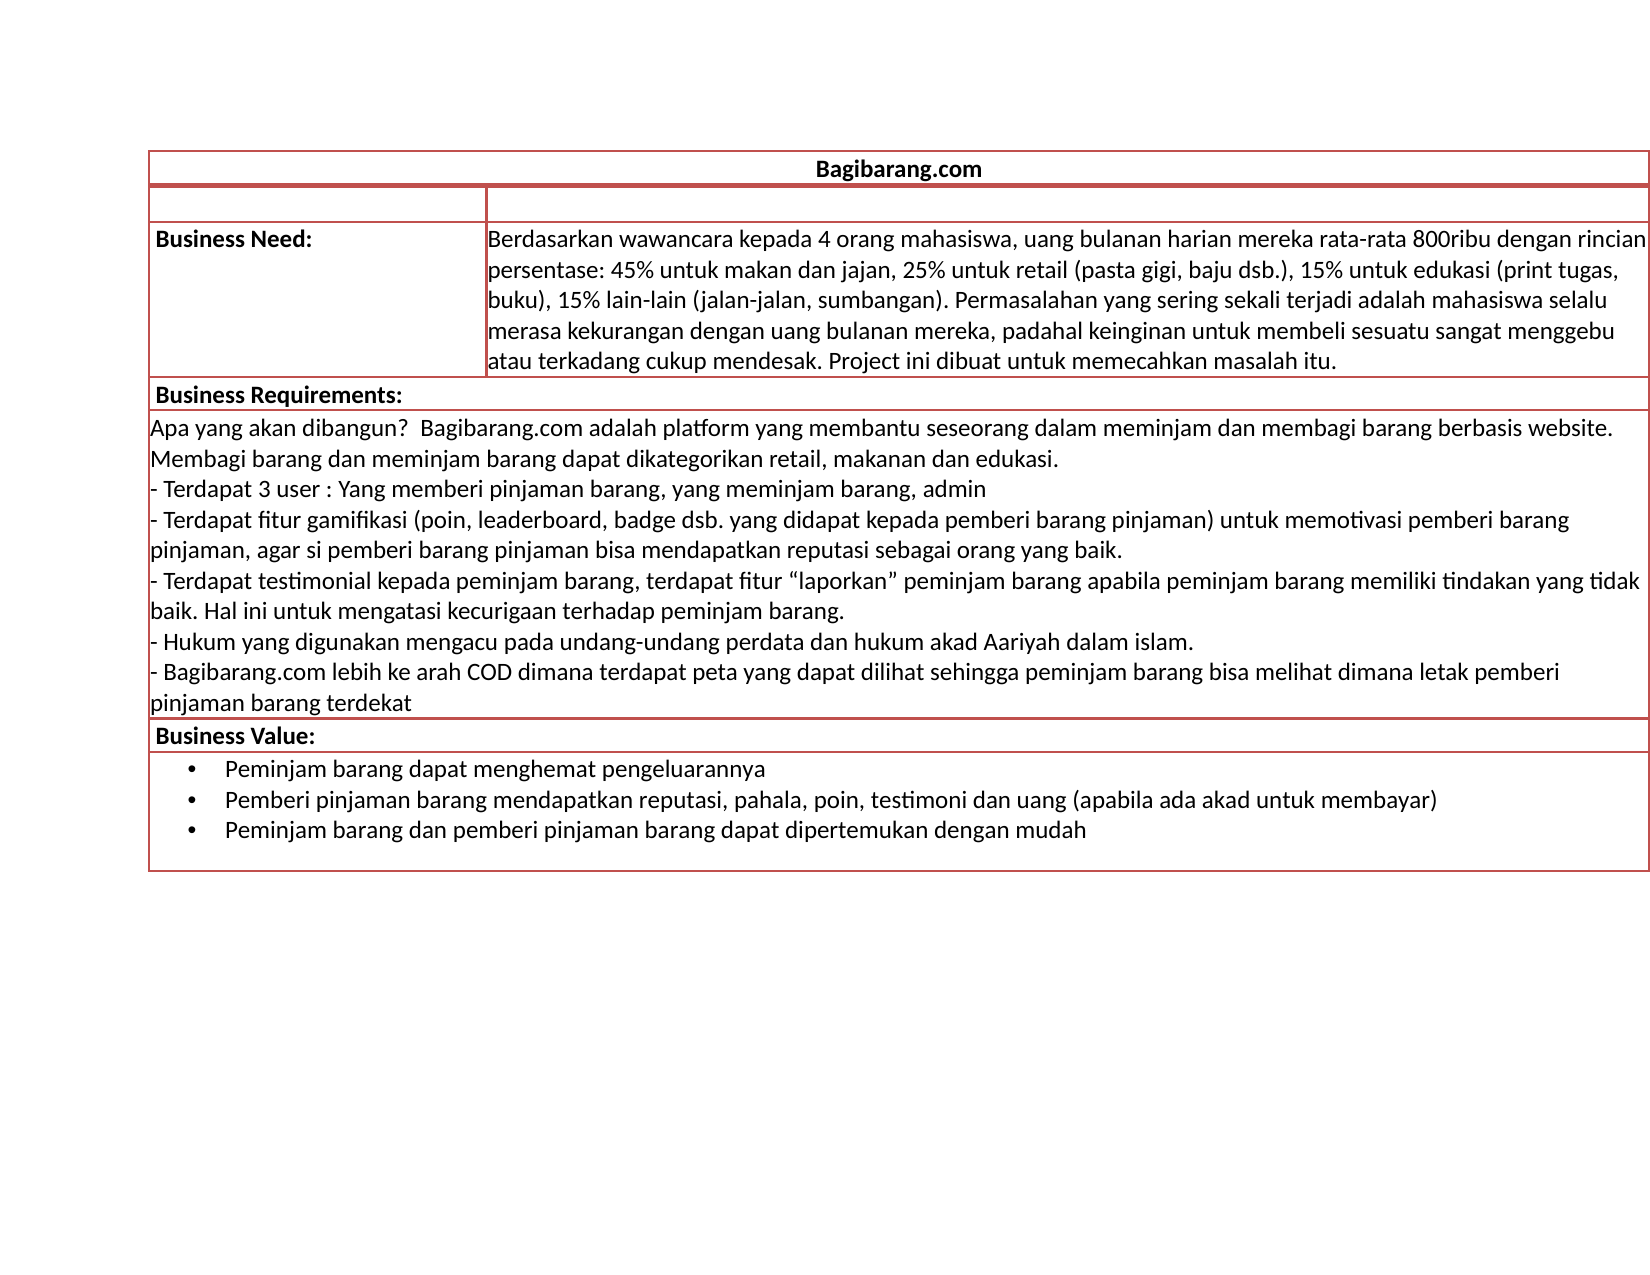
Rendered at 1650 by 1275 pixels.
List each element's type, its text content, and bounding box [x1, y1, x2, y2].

table_cell [150, 188, 485, 221]
table_cell Peminjam barang dapat menghemat pengeluarannya Pemberi pinjaman barang mendapatkan reputasi, pahala, poin, testimoni dan uang (apabila ada akad untuk membayar) Peminjam barang dan pemberi pinjaman barang dapat dipertemukan dengan mudah [150, 753, 1648, 870]
table_header Bagibarang.com [150, 152, 1648, 183]
table_cell Apa yang akan dibangun? Bagibarang.com adalah platform yang membantu seseorang dalam meminjam dan membagi barang berbasis website. Membagi barang dan meminjam barang dapat dikategorikan retail, makanan dan edukasi. - Terdapat 3 user : Yang memberi pinjaman barang, yang meminjam barang, admin - Terdapat fitur gamifikasi (poin, leaderboard, badge dsb. yang didapat kepada pemberi barang pinjaman) untuk memotivasi pemberi barang pinjaman, agar si pemberi barang pinjaman bisa mendapatkan reputasi sebagai orang yang baik. - Terdapat testimonial kepada peminjam barang, terdapat fitur “laporkan” peminjam barang apabila peminjam barang memiliki tindakan yang tidak baik. Hal ini untuk mengatasi kecurigaan terhadap peminjam barang. - Hukum yang digunakan mengacu pada undang-undang perdata dan hukum akad Aariyah dalam islam. - Bagibarang.com lebih ke arah COD dimana terdapat peta yang dapat dilihat sehingga peminjam barang bisa melihat dimana letak pemberi pinjaman barang terdekat [150, 411, 1648, 717]
table_cell Business Value: [150, 720, 1648, 751]
table_cell Business Need: [150, 223, 485, 376]
table_cell [488, 188, 1648, 221]
table_cell Berdasarkan wawancara kepada 4 orang mahasiswa, uang bulanan harian mereka rata-rata 800ribu dengan rincian persentase: 45% untuk makan dan jajan, 25% untuk retail (pasta gigi, baju dsb.), 15% untuk edukasi (print tugas, buku), 15% lain-lain (jalan-jalan, sumbangan). Permasalahan yang sering sekali terjadi adalah mahasiswa selalu merasa kekurangan dengan uang bulanan mereka, padahal keinginan untuk membeli sesuatu sangat menggebu atau terkadang cukup mendesak. Project ini dibuat untuk memecahkan masalah itu. [488, 223, 1648, 376]
table_cell Business Requirements: [150, 378, 1648, 409]
